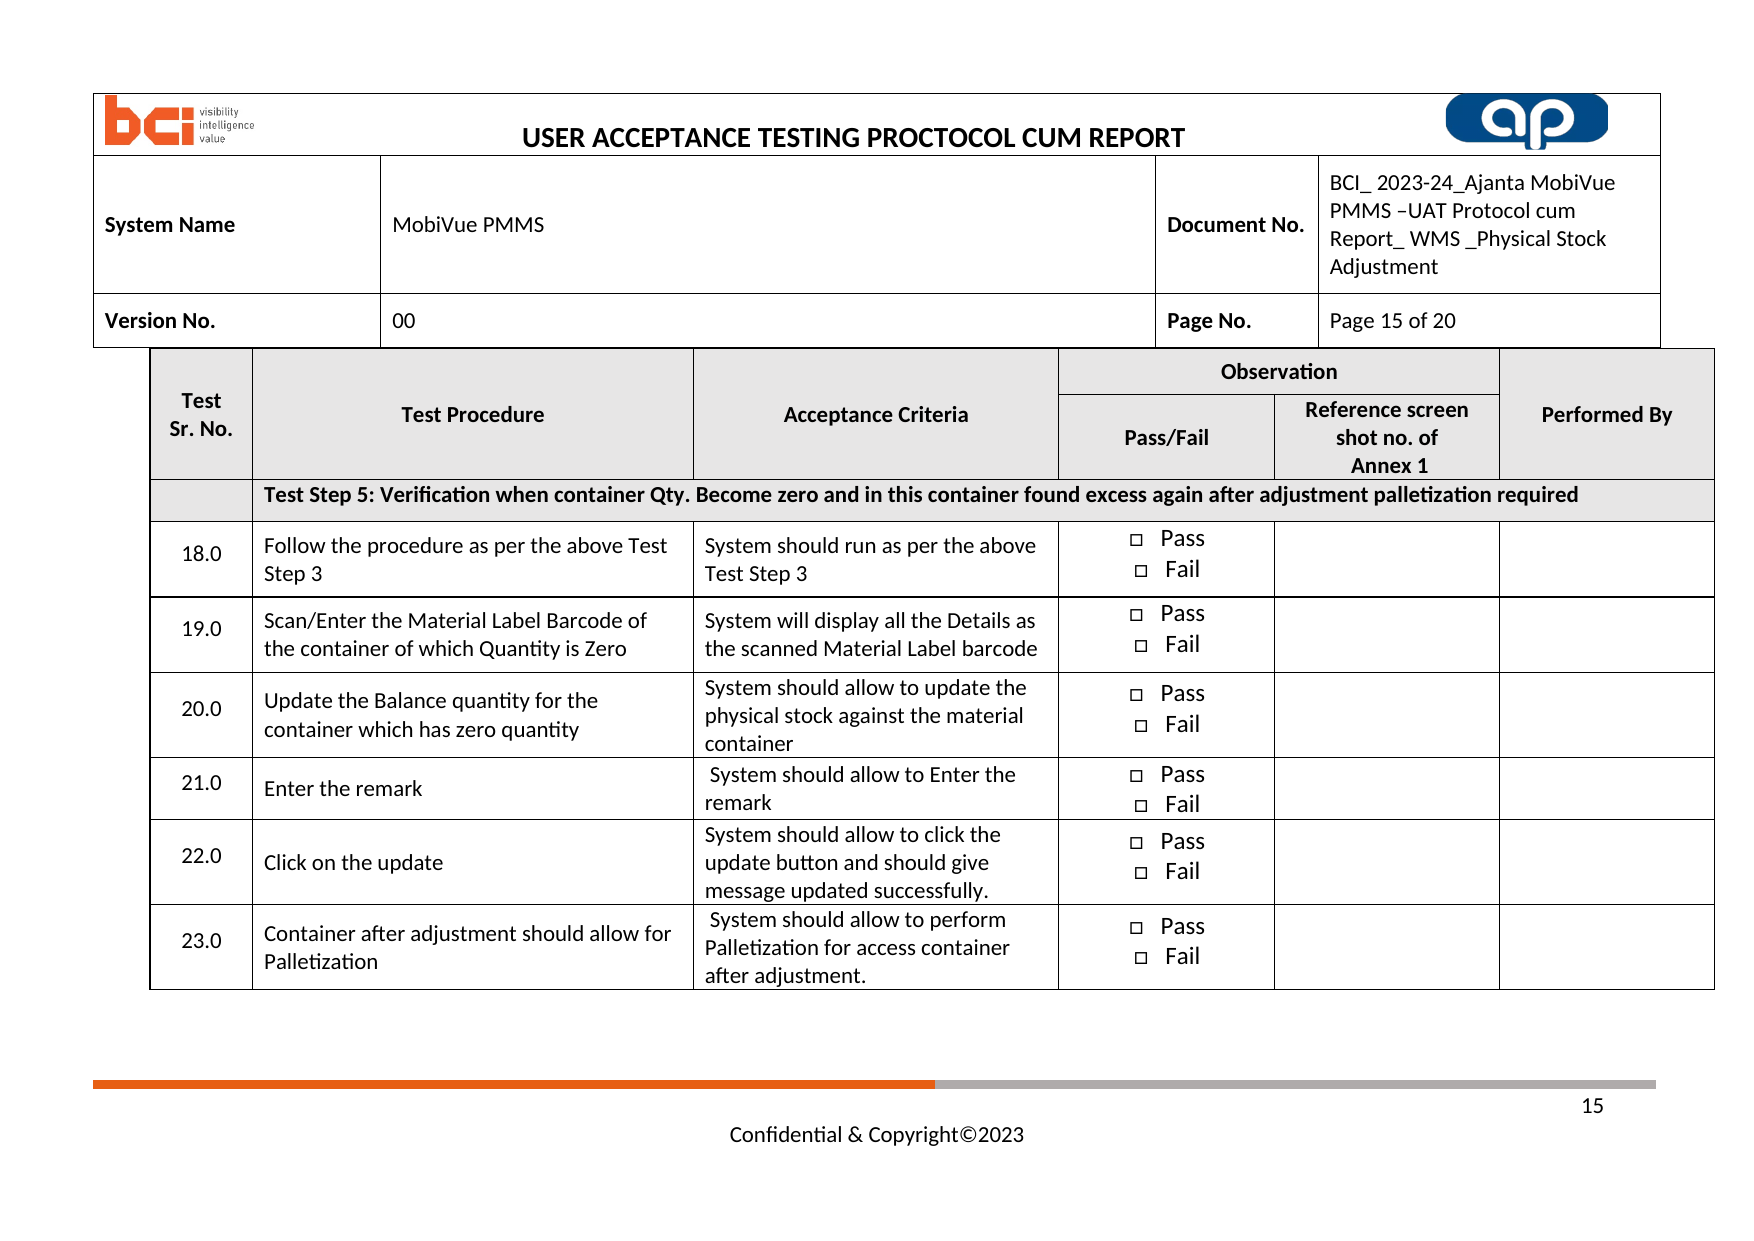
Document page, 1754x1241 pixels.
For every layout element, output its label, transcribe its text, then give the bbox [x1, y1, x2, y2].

table_cell Follow the procedure as per the above Test Step 3 [253, 522, 693, 596]
table_cell 19.0 [151, 598, 252, 672]
table_cell [1275, 758, 1499, 819]
table_cell [1275, 673, 1499, 757]
table_cell System should allow to click the update button and should give message updated successfully. [694, 820, 1058, 904]
table_cell System should run as per the above Test Step 3 [694, 522, 1058, 596]
table_cell □ Pass □ Fail [1059, 522, 1274, 596]
table_cell System should allow to Enter the remark [694, 758, 1058, 819]
table_cell □ Pass □ Fail [1059, 820, 1274, 904]
table_cell Enter the remark [253, 758, 693, 819]
table_cell [1500, 758, 1714, 819]
table_cell Reference screen shot no. of Annex 1 [1275, 395, 1499, 479]
table_cell Test Step 5: Verification when container Qty. Become zero and in this container found excess again after adjustment palletization required [253, 480, 1714, 521]
picture [105, 95, 262, 147]
table_cell Scan/Enter the Material Label Barcode of the container of which Quantity is Zero [253, 598, 693, 672]
table_cell [1500, 905, 1714, 989]
table_header Observation [1059, 349, 1499, 394]
table_cell □ Pass □ Fail [1059, 758, 1274, 819]
table_cell [1500, 673, 1714, 757]
table_cell Update the Balance quantity for the container which has zero quantity [253, 673, 693, 757]
table_cell System will display all the Details as the scanned Material Label barcode [694, 598, 1058, 672]
table_cell 20.0 [151, 673, 252, 757]
table_cell [1275, 598, 1499, 672]
table_cell [151, 480, 252, 521]
table_cell Pass/Fail [1059, 395, 1274, 479]
table_cell □ Pass □ Fail [1059, 905, 1274, 989]
table_cell 18.0 [151, 522, 252, 596]
table_cell [1500, 522, 1714, 596]
table_cell □ Pass □ Fail [1059, 673, 1274, 757]
table_cell Click on the update [253, 820, 693, 904]
table_header Acceptance Criteria [694, 349, 1058, 479]
table_cell [1275, 905, 1499, 989]
table_cell [1500, 598, 1714, 672]
table_cell Container after adjustment should allow for Palletization [253, 905, 693, 989]
table_header Test Procedure [253, 349, 693, 479]
picture [1445, 93, 1559, 154]
table_cell 21.0 [151, 758, 252, 819]
table_cell System should allow to update the physical stock against the material container [694, 673, 1058, 757]
table_header Test Sr. No. [151, 349, 252, 479]
table_cell □ Pass □ Fail [1059, 598, 1274, 672]
table_cell System should allow to perform Palletization for access container after adjustment. [694, 905, 1058, 989]
table_cell [1275, 820, 1499, 904]
table_cell [1500, 820, 1714, 904]
table_cell 23.0 [151, 905, 252, 989]
table_cell 22.0 [151, 820, 252, 904]
table_header Performed By [1500, 349, 1714, 479]
table_cell [1275, 522, 1499, 596]
